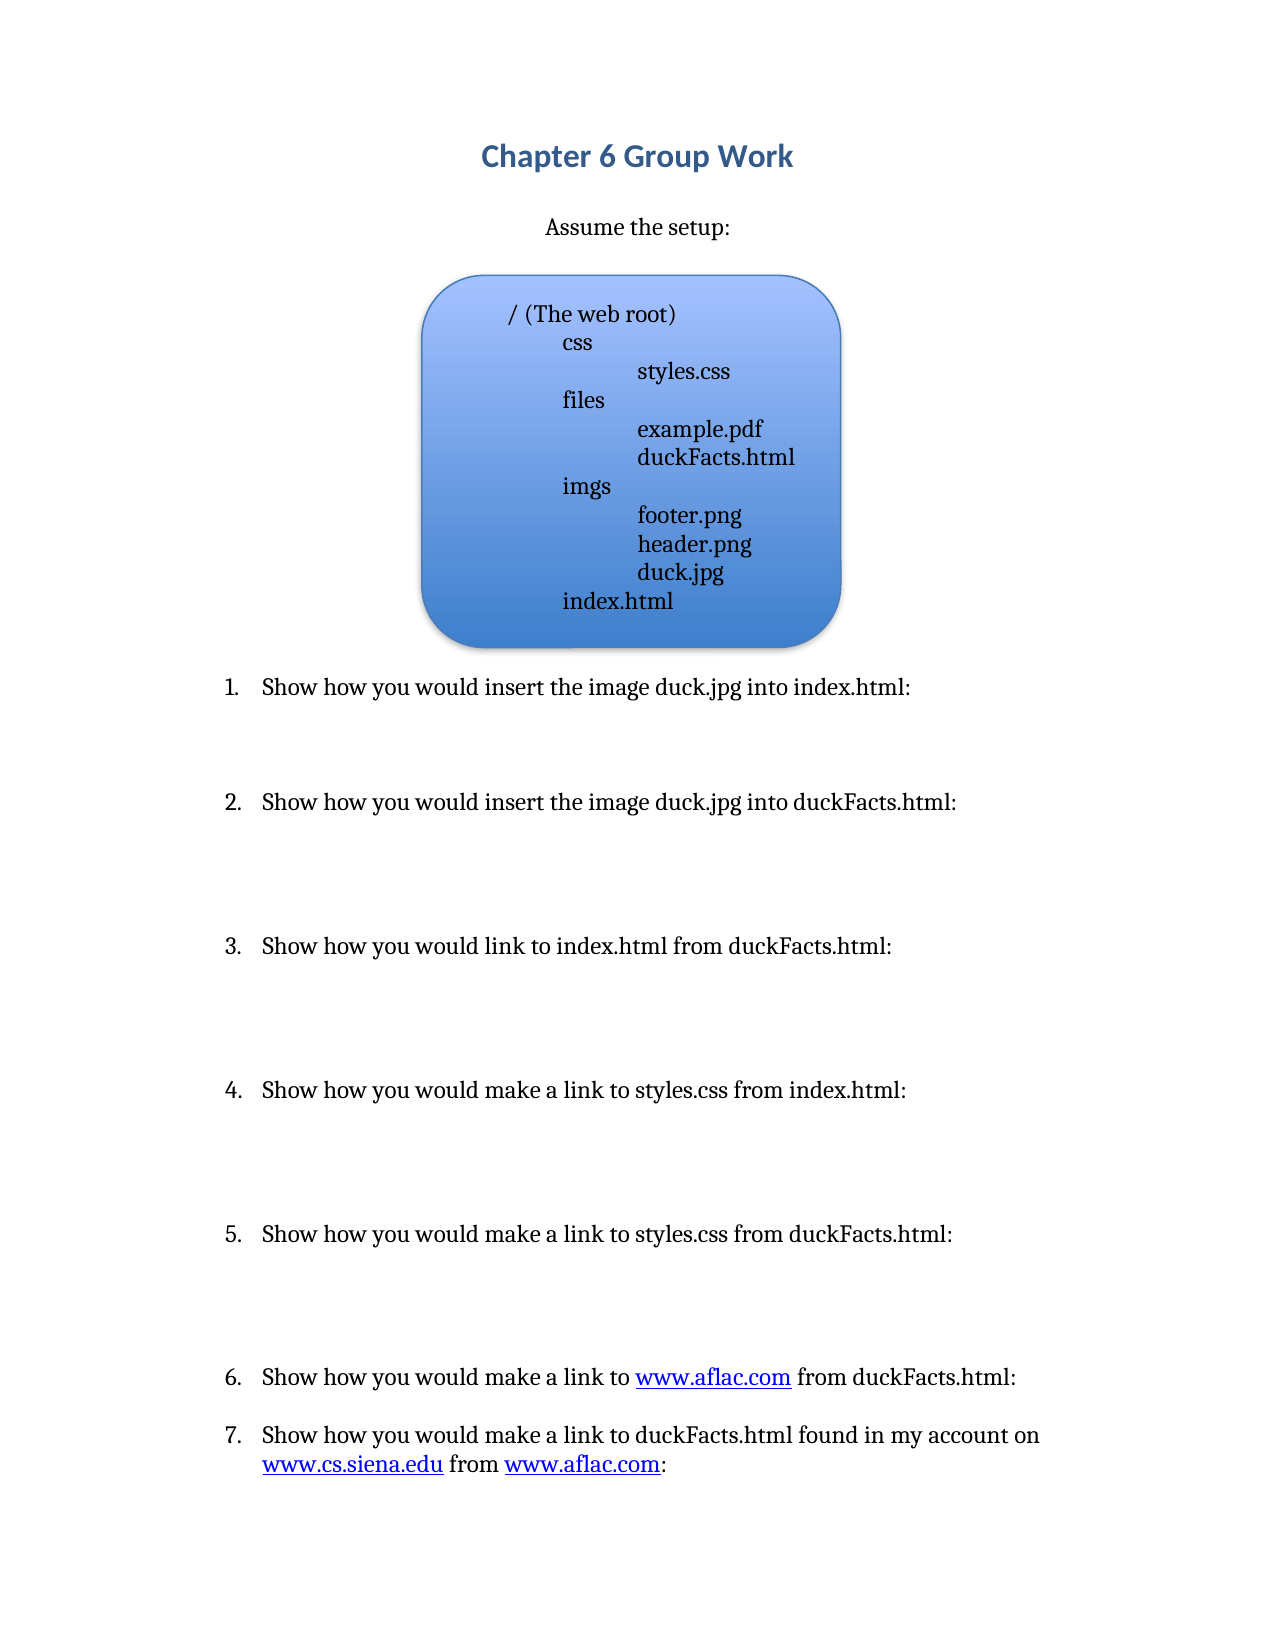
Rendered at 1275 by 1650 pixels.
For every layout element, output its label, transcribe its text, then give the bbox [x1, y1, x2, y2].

text footer.png [553, 501, 1087, 529]
list Show how you would make a link to styles.css from duckFacts.html: [225, 1219, 1087, 1248]
text files [553, 386, 1087, 414]
text styles.css [553, 357, 1087, 386]
text duck.jpg [553, 558, 1087, 587]
list Show how you would make a link to styles.css from index.html: [225, 1076, 1087, 1104]
list Show how you would link to index.html from duckFacts.html: [225, 932, 1087, 961]
text example.pdf [553, 414, 1087, 443]
text duckFacts.html [553, 443, 1087, 472]
subtitle Chapter 6 Group Work [187, 135, 1087, 176]
text imgs [553, 472, 1087, 501]
list Show how you would insert the image duck.jpg into index.html: [225, 673, 1087, 702]
text index.html [553, 587, 1087, 616]
text / (The web root) [506, 299, 1087, 328]
list Show how you would insert the image duck.jpg into duckFacts.html: [225, 788, 1087, 817]
list Show how you would make a link to www.aflac.com from duckFacts.html: [225, 1363, 1087, 1392]
text css [553, 328, 1087, 357]
text header.png [553, 529, 1087, 558]
list Show how you would make a link to duckFacts.html found in my account on www.cs.siena.edu from www.aflac.com: [225, 1421, 1087, 1478]
text Assume the setup: [187, 213, 1087, 242]
